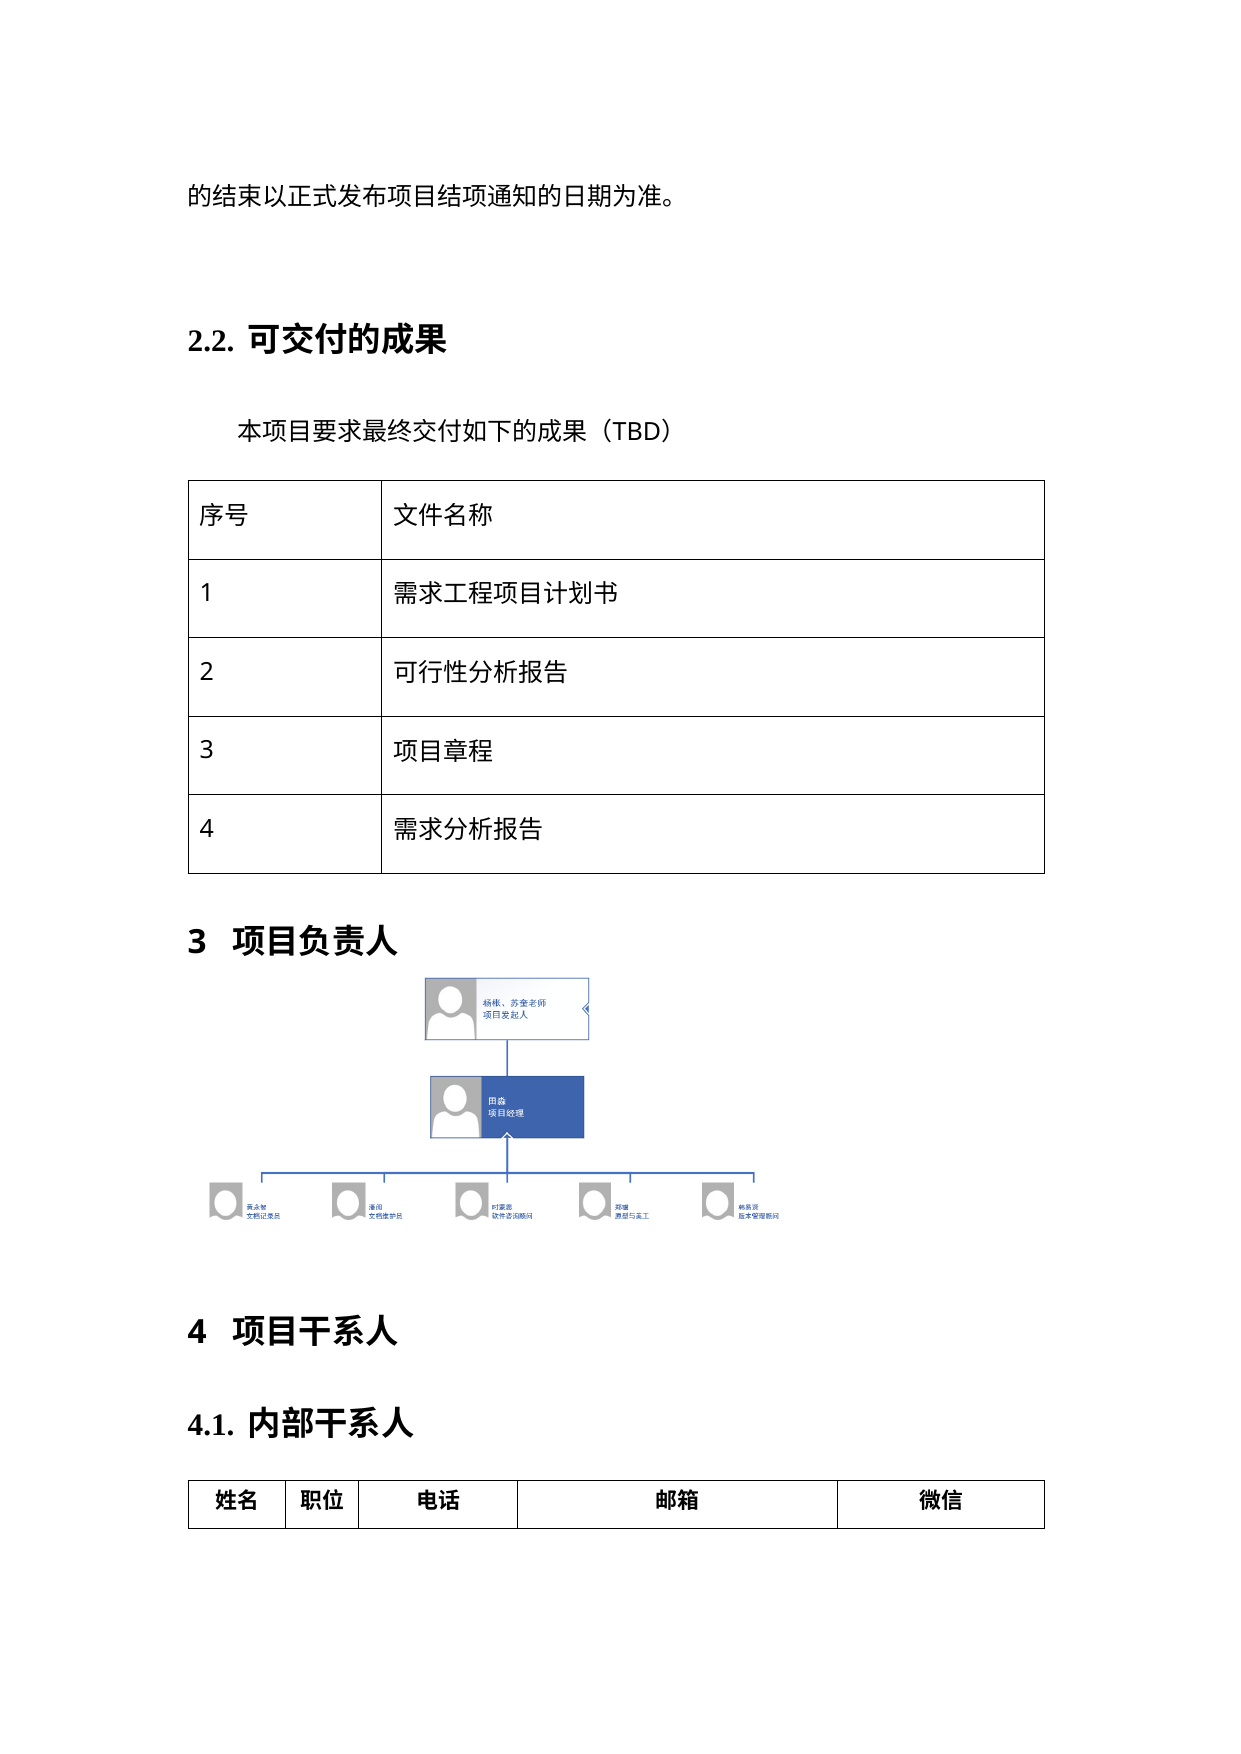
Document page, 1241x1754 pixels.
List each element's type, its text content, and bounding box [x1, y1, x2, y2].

table_cell 4 [189, 795, 381, 873]
table_header 姓名 [189, 1481, 285, 1528]
table_cell 1 [189, 560, 381, 637]
table_cell 需求分析报告 [382, 795, 1044, 873]
text 项目干系人 [187, 1296, 1053, 1361]
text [187, 162, 1053, 227]
subtitle 可交付的成果 [187, 305, 1053, 370]
table_header 文件名称 [382, 481, 1044, 558]
table_header 职位 [286, 1481, 358, 1528]
table_header 电话 [359, 1481, 517, 1528]
table_cell 可行性分析报告 [382, 638, 1044, 716]
table_cell 需求工程项目计划书 [382, 560, 1044, 637]
subtitle 内部干系人 [187, 1388, 1053, 1453]
picture [187, 971, 806, 1255]
table_cell 2 [189, 638, 381, 716]
table_cell 项目章程 [382, 717, 1044, 794]
table_header 邮箱 [518, 1481, 837, 1528]
text 本项目要求最终交付如下的成果（TBD） [187, 397, 1053, 462]
text 项目负责人 [187, 906, 1053, 971]
table_cell 3 [189, 717, 381, 794]
table_header 微信 [838, 1481, 1044, 1528]
table_header 序号 [189, 481, 381, 558]
